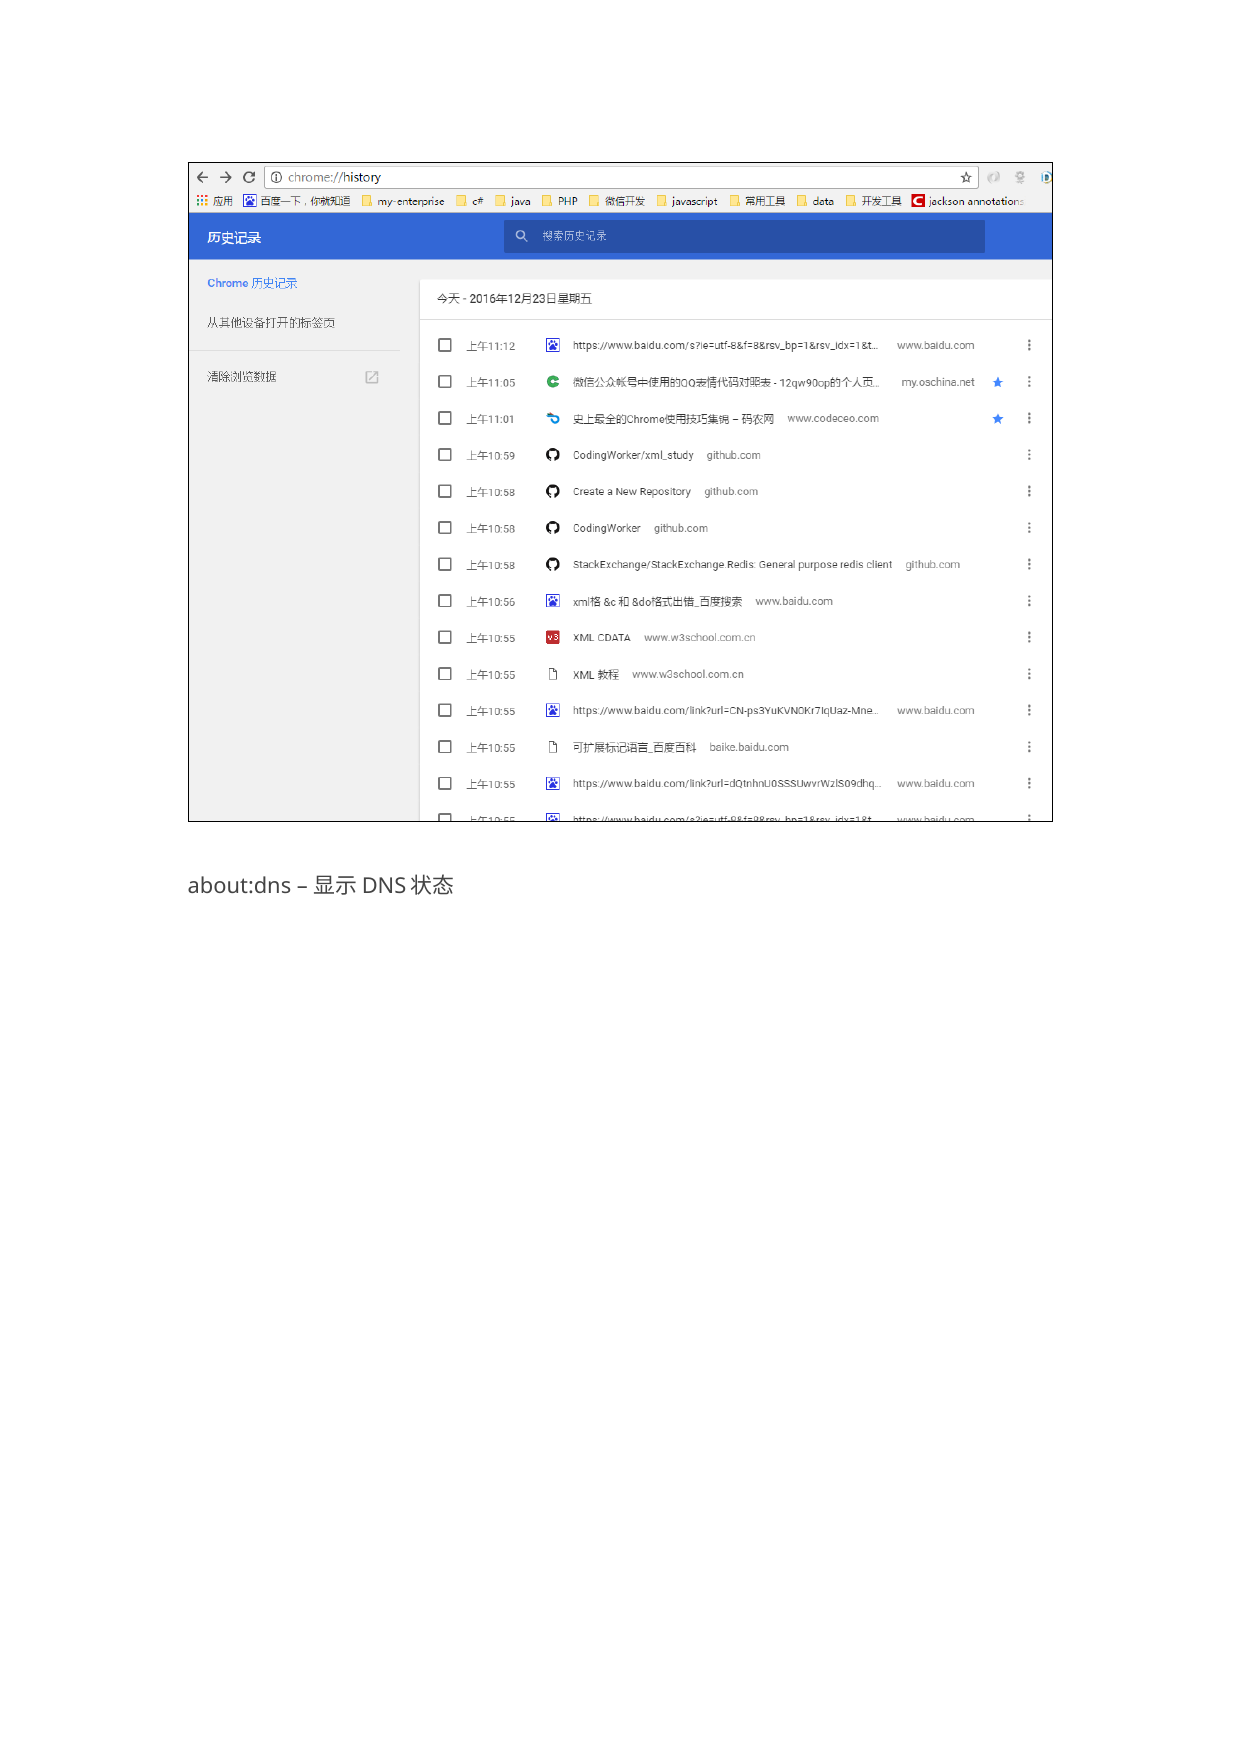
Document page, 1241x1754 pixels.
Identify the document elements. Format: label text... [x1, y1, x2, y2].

text about:dns – 显示DNS状态 [187, 868, 1053, 900]
picture [189, 163, 1052, 821]
